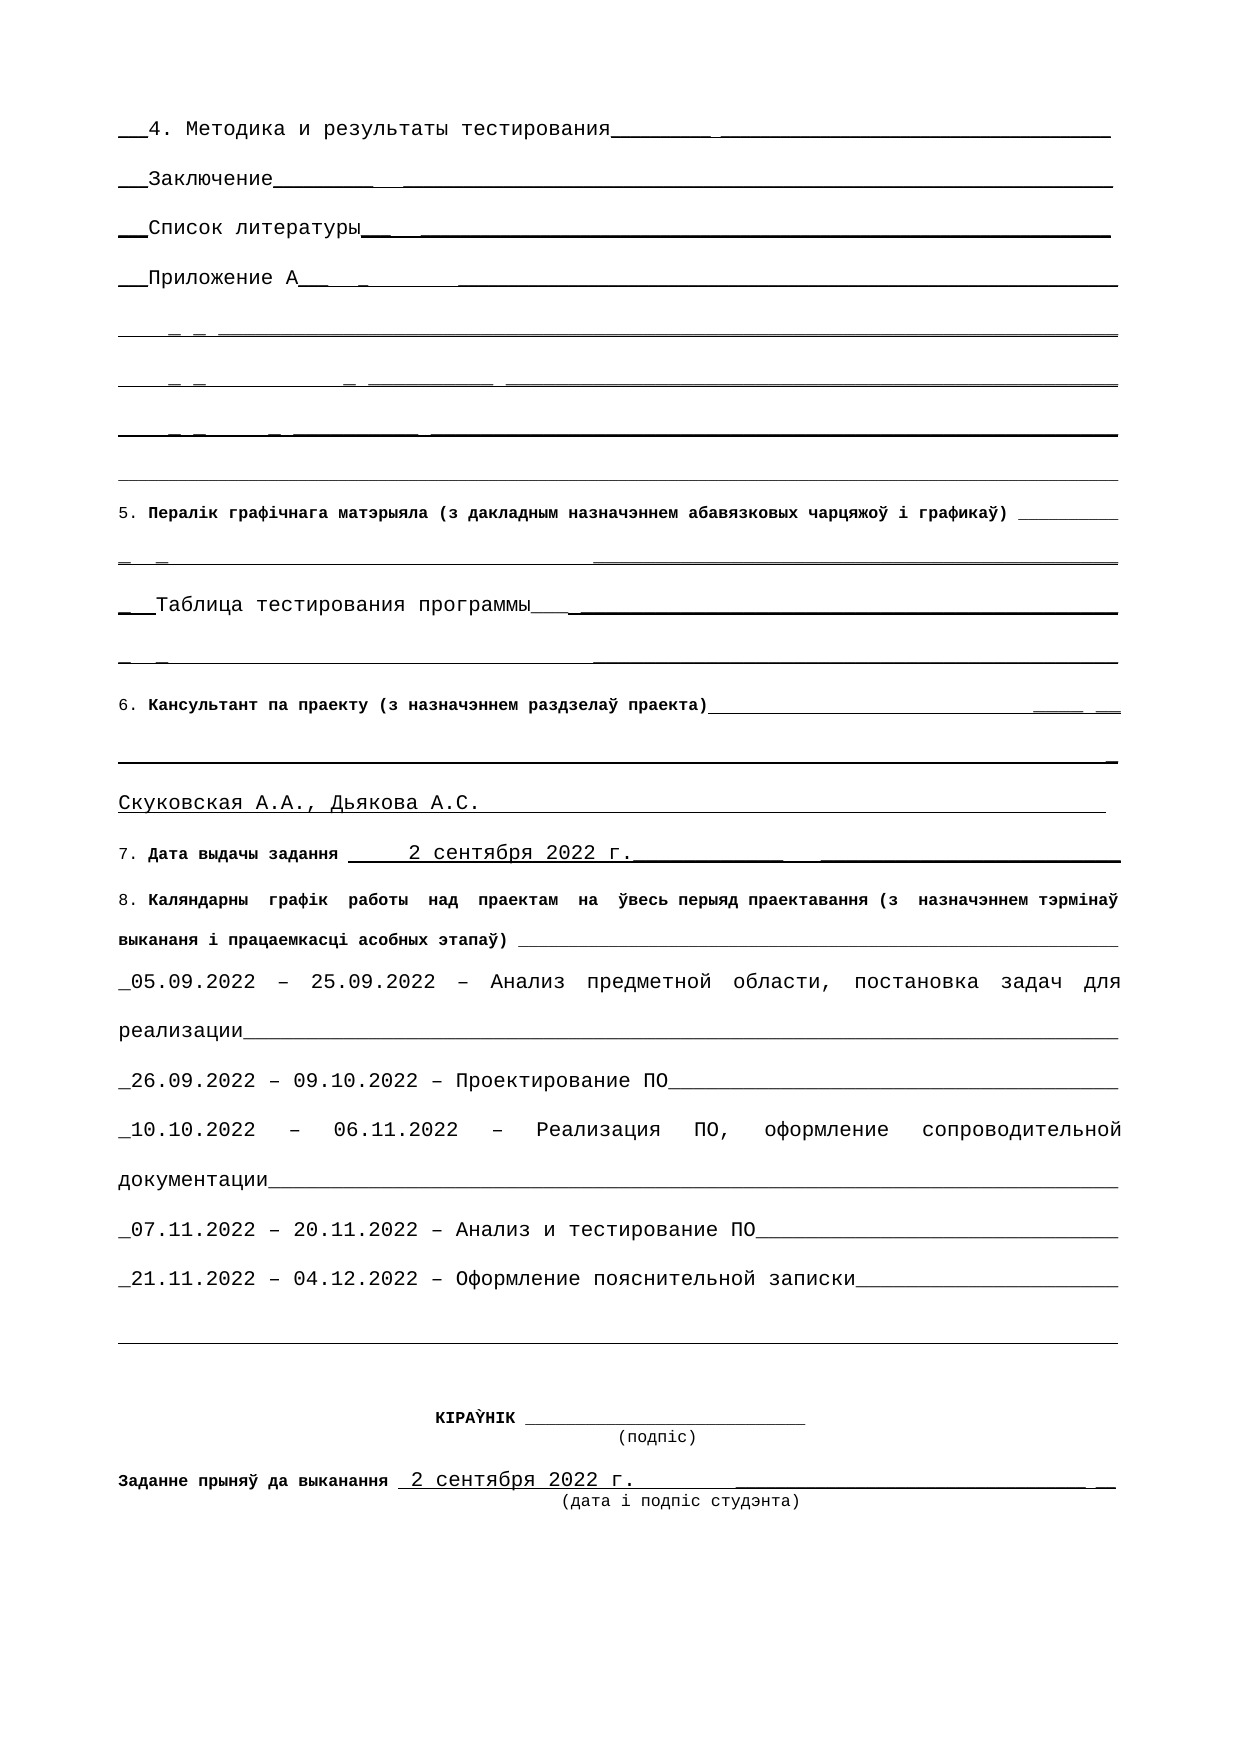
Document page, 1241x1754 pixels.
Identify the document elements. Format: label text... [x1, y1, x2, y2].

text _ _ ________________________________________________________________________ [118, 316, 1122, 340]
text _ [118, 743, 1122, 766]
text _ _ _ __________ _______________________________________________________ [118, 416, 1122, 439]
text _05.09.2022 – 25.09.2022 – Анализ предметной области, постановка задач для реализации______________________________________________________________________ [118, 971, 1122, 1044]
text (подпic) [118, 1429, 1122, 1448]
text ___Список литературы___ _____________________________________________________________________ [118, 217, 1122, 241]
text _21.11.2022 – 04.12.2022 – Оформление пояснительной записки_____________________ [118, 1268, 1122, 1292]
text ___Заключение__________ _______________________________________________________________________ [118, 168, 1122, 191]
text _07.11.2022 – 20.11.2022 – Анализ и тестирование ПО_____________________________ [118, 1218, 1122, 1242]
text _ _ _ __________ _________________________________________________ [118, 366, 1122, 390]
text Заданне прыняў да выканання 2 сентября 2022 г. ___________________________________ __ [118, 1468, 1122, 1492]
text _ _ __________________________________________ [118, 643, 1122, 667]
text _10.10.2022 – 06.11.2022 – Реализация ПО, оформление сопроводительной документации____________________________________________________________________ [118, 1119, 1122, 1193]
text ____________________________________________________________________________________________________ [118, 465, 1122, 484]
text _ _ __________________________________________ [118, 544, 1122, 568]
text _ Таблица тестирования программы___ ___________________________________________ [118, 594, 1122, 618]
text ___Приложение А___ _ __________________________________________________________________ [118, 267, 1122, 291]
text 6. Кансультант па праекту (з назначэннем раздзелаў праекта) ____ __ [118, 693, 1122, 717]
text 8. Каляндарны графiк работы над праектам на ўвесь перыяд праектавання (з назначэннем тэрмiнаў выкананя i працаемкасцi асобных этапаў) ____________________________________________________________ [118, 891, 1122, 950]
text КIРАỲНIК ____________________________ [118, 1410, 1122, 1429]
text ___4. Методика и результаты тестирования__________ _______________________________________ [118, 118, 1122, 142]
text 7. Дата выдачы задання 2 сентября 2022 г.____________ ________________________ [118, 842, 1122, 866]
text Скуковская А.А., Дьякова А.С. [118, 792, 1122, 816]
text _26.09.2022 – 09.10.2022 – Проектирование ПО____________________________________ [118, 1070, 1122, 1093]
text 5. Пералiк графiчнага матэрыяла (з дакладным назначэннем абавязковых чарцяжоў i графикаў) __________ [118, 505, 1122, 524]
text (дата i подпiс студэнта) [487, 1492, 1122, 1511]
